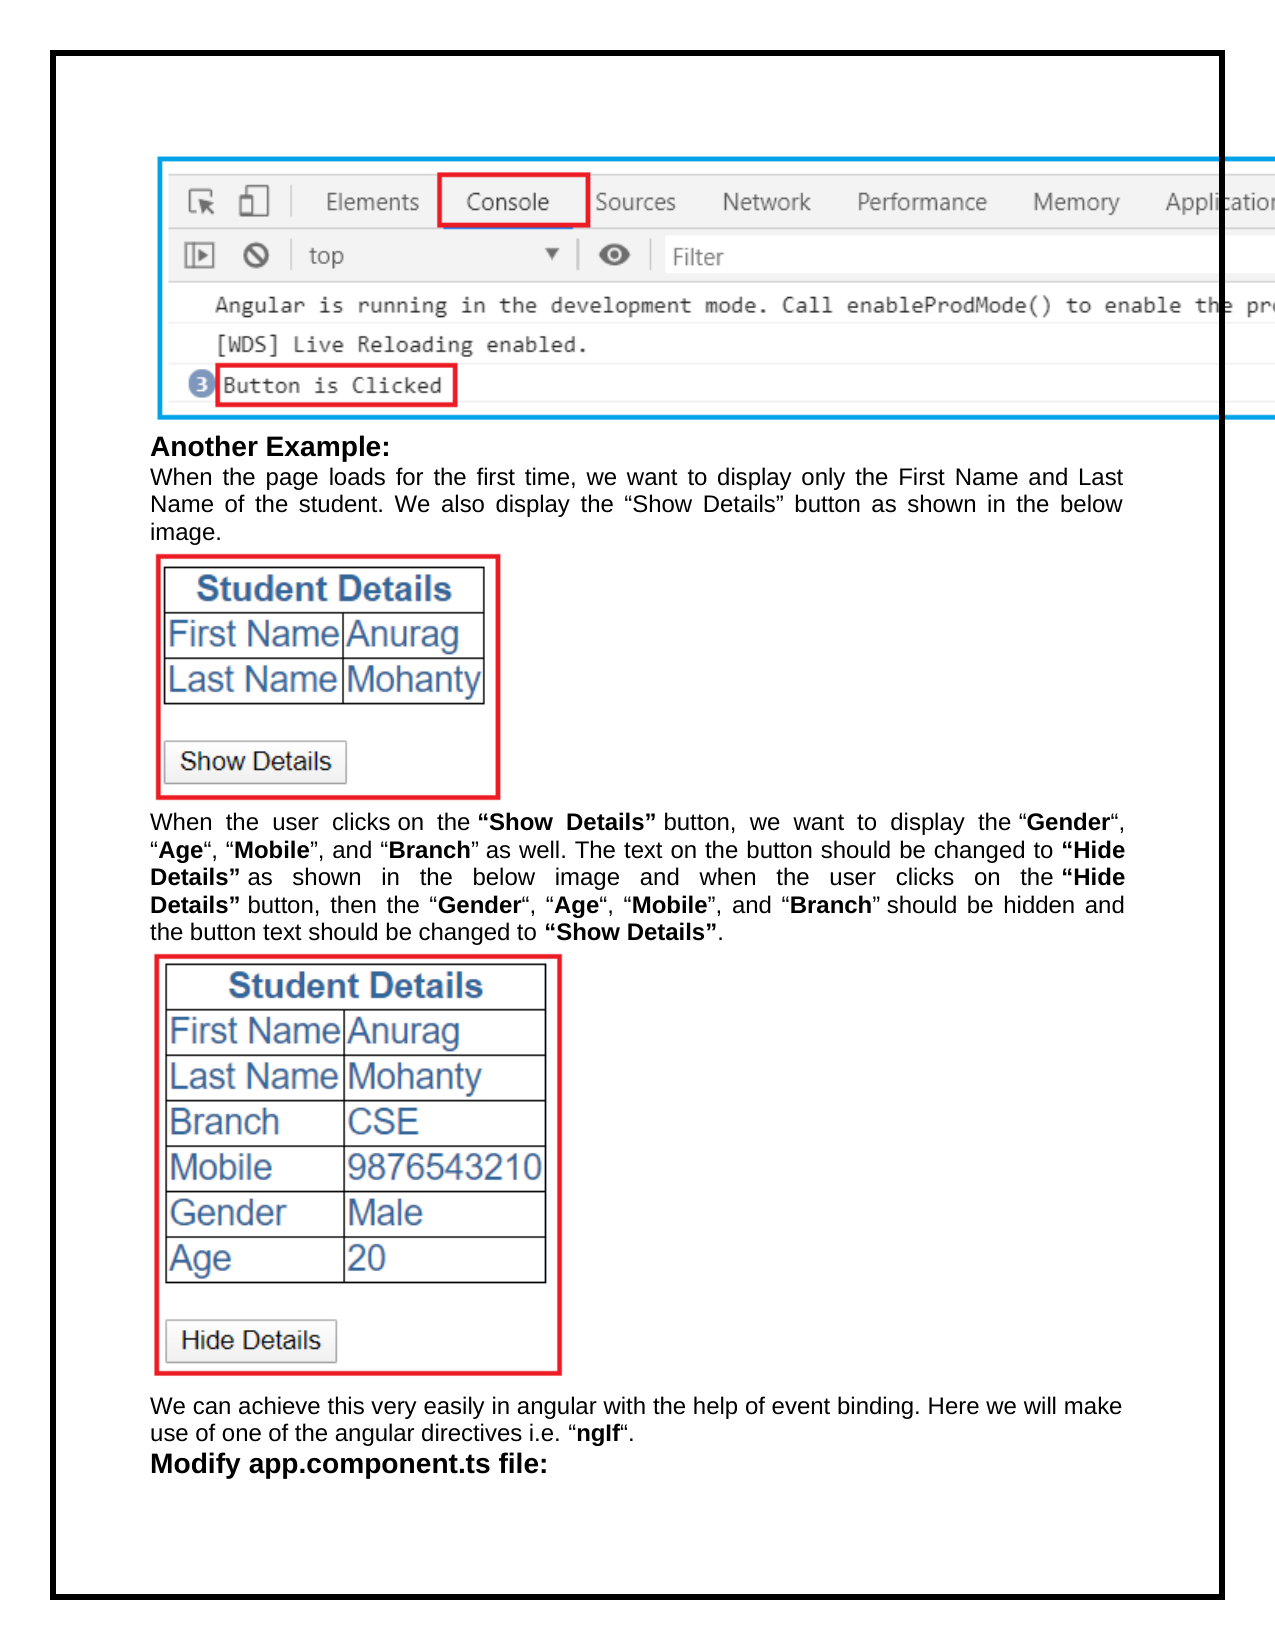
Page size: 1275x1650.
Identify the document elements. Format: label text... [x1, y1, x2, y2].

picture [150, 545, 510, 808]
picture [150, 946, 570, 1387]
text When the page loads for the first time, we want to display only the First Name and Last Name of the student. We also display the “Show Details” button as shown in the below image. [150, 463, 1125, 545]
picture [1225, 420, 1275, 431]
picture [1225, 150, 1275, 156]
text Another Example: [150, 431, 1125, 463]
picture [1225, 162, 1275, 415]
text Modify app.component.ts file: [150, 1447, 1125, 1479]
text We can achieve this very easily in angular with the help of event binding. Here we will make use of one of the angular directives i.e. “ngIf“. [150, 1392, 1125, 1447]
text When the user clicks on the “Show Details” button, we want to display the “Gender“, “Age“, “Mobile”, and “Branch” as well. The text on the button should be changed to “Hide Details” as shown in the below image and when the user clicks on the “Hide Details” button, then the “Gender“, “Age“, “Mobile”, and “Branch” should be hidden and the button text should be changed to “Show Details”. [150, 808, 1125, 946]
picture [150, 150, 1219, 431]
picture [163, 162, 1219, 415]
